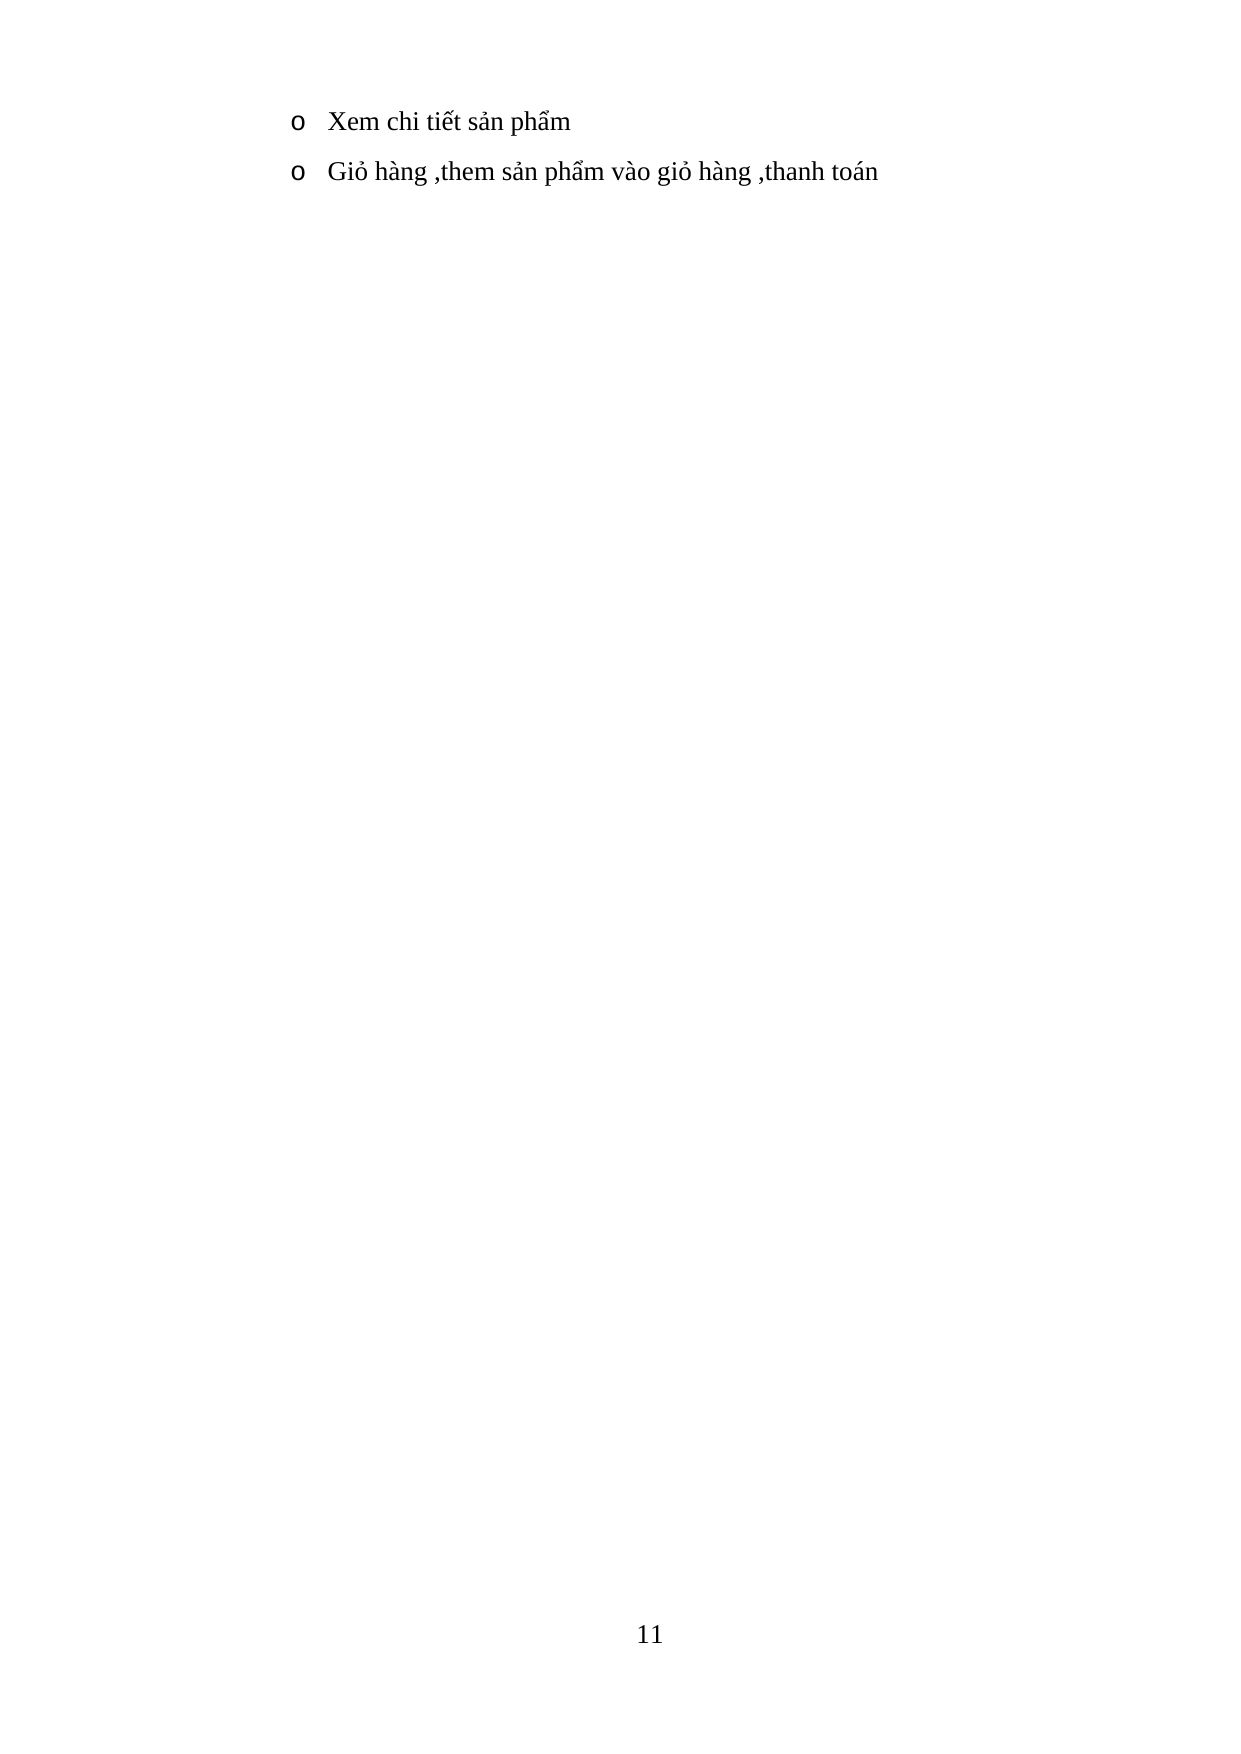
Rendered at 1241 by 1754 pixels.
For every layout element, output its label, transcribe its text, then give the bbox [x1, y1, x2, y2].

list Xem chi tiết sản phẩm [290, 105, 1122, 138]
list Giỏ hàng ,them sản phẩm vào giỏ hàng ,thanh toán [290, 155, 1122, 189]
